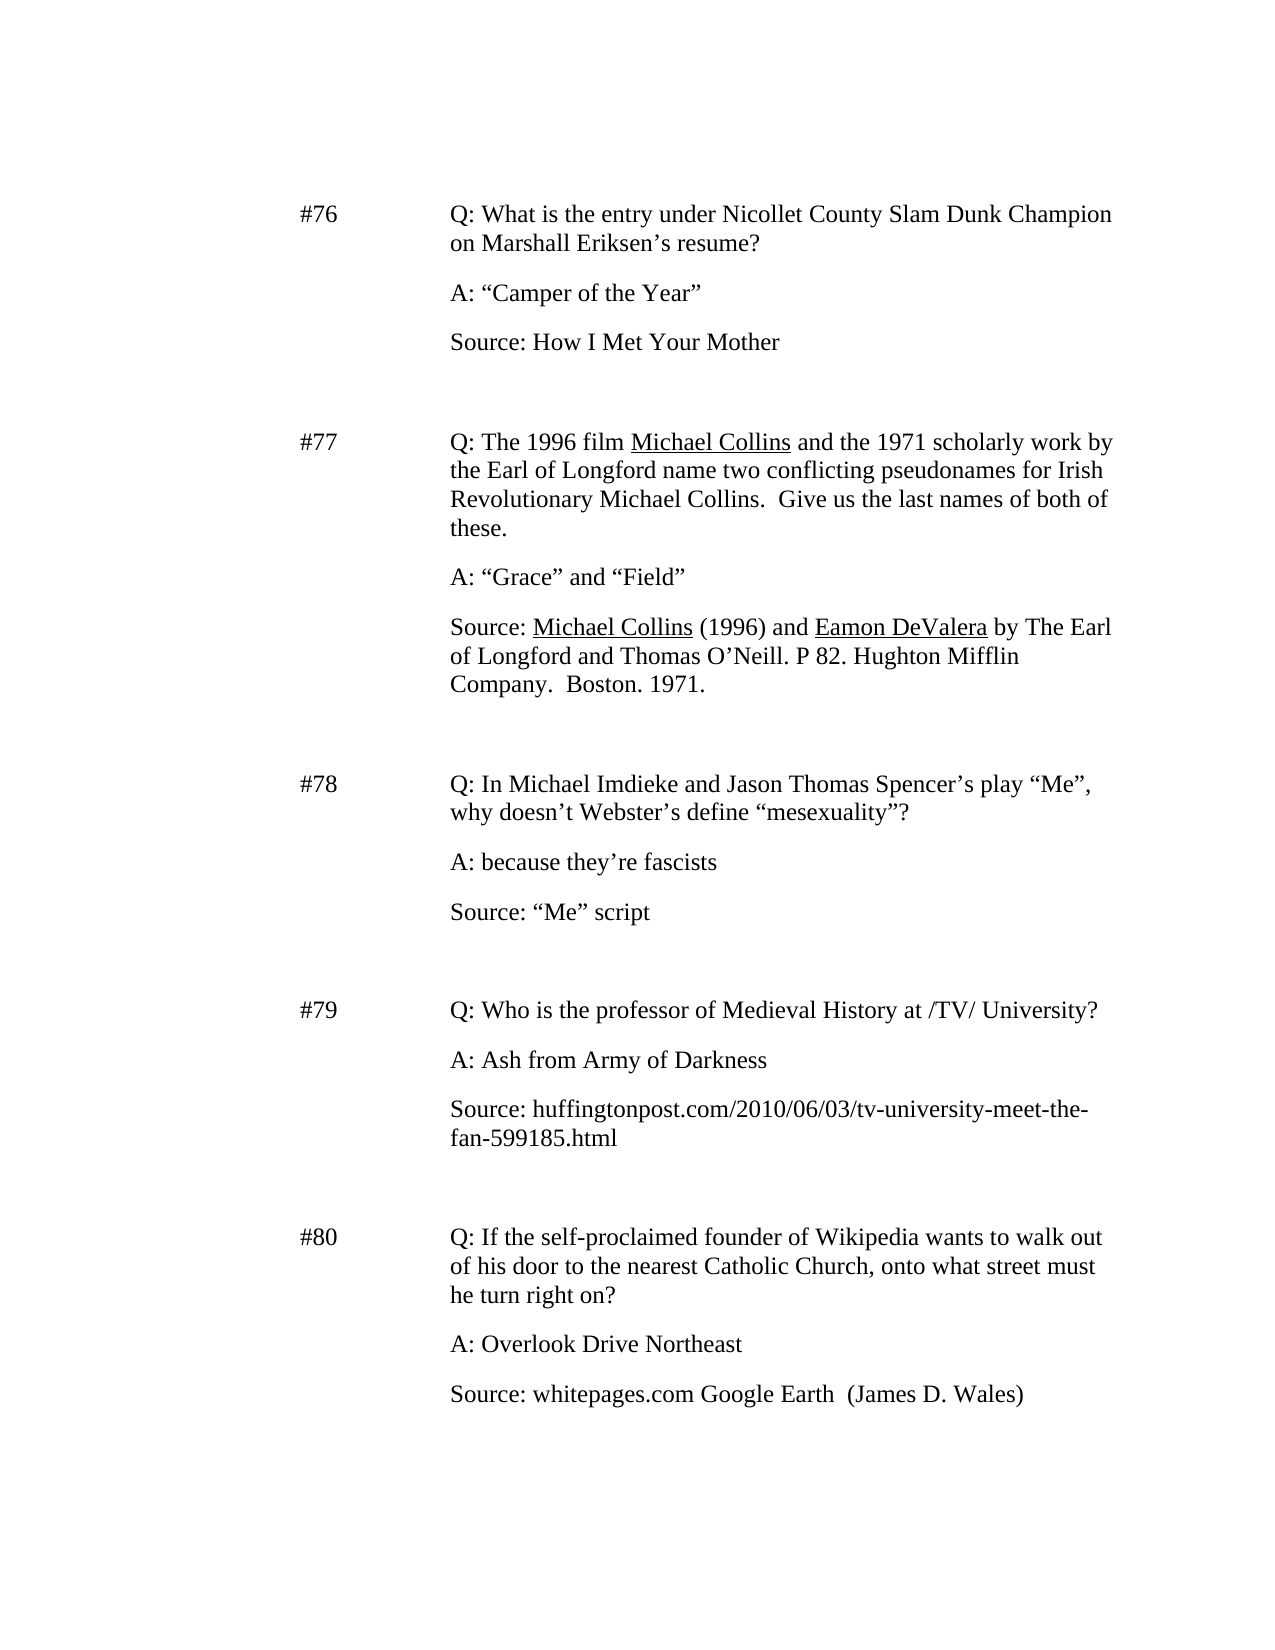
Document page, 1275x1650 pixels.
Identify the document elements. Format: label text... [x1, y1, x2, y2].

text A: because they’re fascists [150, 847, 1125, 876]
text #80 Q: If the self-proclaimed founder of Wikipedia wants to walk out of his door to the nearest Catholic Church, onto what street must he turn right on? [300, 1222, 1125, 1308]
text A: “Grace” and “Field” [150, 562, 1125, 591]
text #76 Q: What is the entry under Nicollet County Slam Dunk Champion on Marshall Eriksen’s resume? [300, 199, 1125, 257]
text Source: huffingtonpost.com/2010/06/03/tv-university-meet-the-fan-599185.html [450, 1094, 1125, 1152]
text #78 Q: In Michael Imdieke and Jason Thomas Spencer’s play “Me”, why doesn’t Webster’s define “mesexuality”? [300, 769, 1125, 826]
text Source: whitepages.com Google Earth (James D. Wales) [150, 1379, 1125, 1408]
text A: “Camper of the Year” [150, 278, 1125, 307]
text Source: How I Met Your Mother [150, 327, 1125, 356]
text A: Ash from Army of Darkness [150, 1045, 1125, 1073]
text A: Overlook Drive Northeast [150, 1329, 1125, 1358]
text Source: “Me” script [150, 897, 1125, 925]
text #79 Q: Who is the professor of Medieval History at /TV/ University? [150, 995, 1125, 1024]
text #77 Q: The 1996 film Michael Collins and the 1971 scholarly work by the Earl of Longford name two conflicting pseudonames for Irish Revolutionary Michael Collins. Give us the last names of both of these. [300, 427, 1125, 542]
text Source: Michael Collins (1996) and Eamon DeValera by The Earl of Longford and Thomas O’Neill. P 82. Hughton Mifflin Company. Boston. 1971. [450, 612, 1125, 698]
